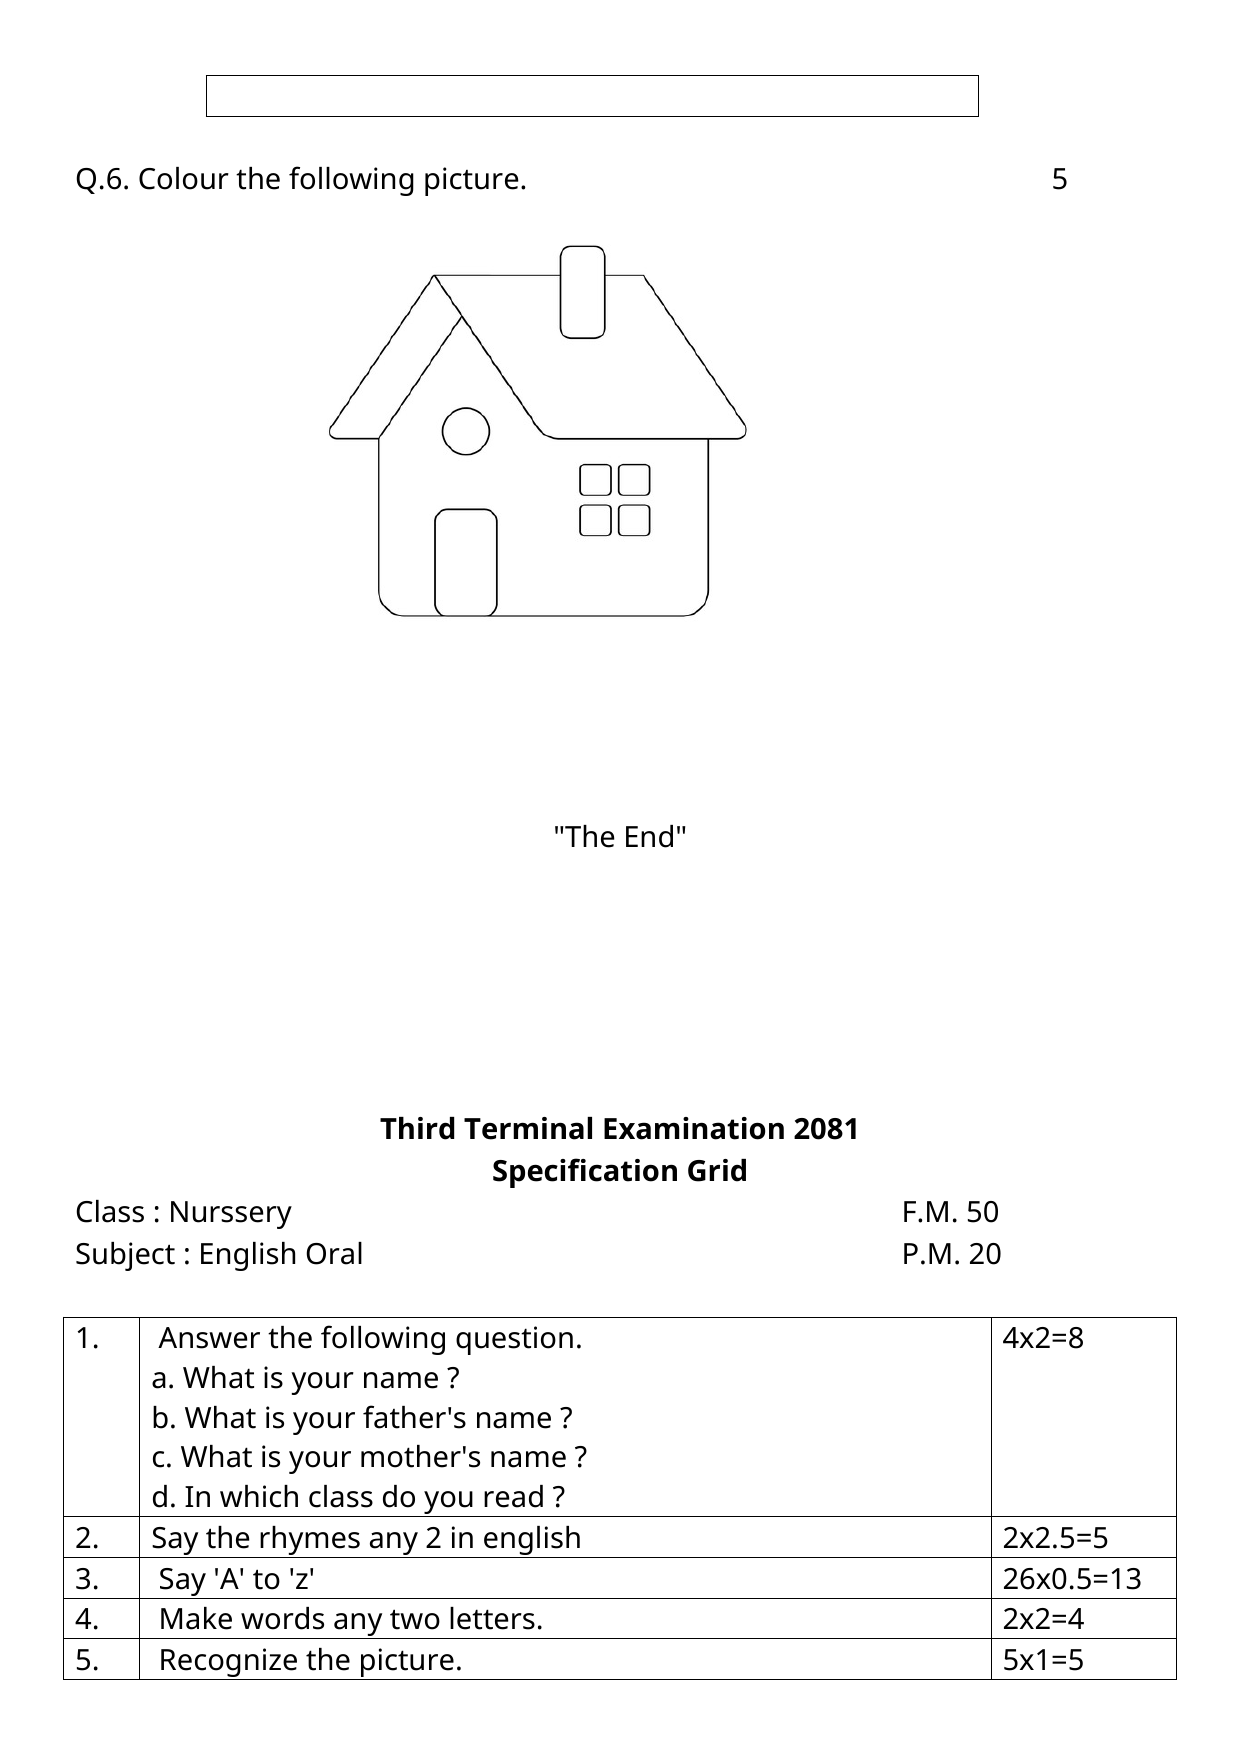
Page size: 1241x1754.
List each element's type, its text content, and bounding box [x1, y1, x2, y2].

table_cell 2x2.5=5 [992, 1517, 1176, 1557]
table_cell Say the rhymes any 2 in english [140, 1517, 991, 1557]
table_cell 2x2=4 [992, 1599, 1176, 1638]
table_cell 4. [64, 1599, 139, 1638]
table_header 4x2=8 [992, 1318, 1176, 1516]
table_cell 5x1=5 [992, 1639, 1176, 1679]
table_cell 26x0.5=13 [992, 1558, 1176, 1598]
table_header 1. [64, 1318, 139, 1516]
text Class : Nurssery F.M. 50 [75, 1192, 1165, 1231]
text "The End" [75, 817, 1165, 856]
table_cell 5. [64, 1639, 139, 1679]
text Third Terminal Examination 2081 [75, 1108, 1165, 1148]
table_cell Recognize the picture. [140, 1639, 991, 1679]
table_cell Say 'A' to 'z' [140, 1558, 991, 1598]
table_header Answer the following question. a. What is your name ? b. What is your father's name ? c. What is your mother's name ? d. In which class do you read ? [140, 1318, 991, 1516]
table_cell [207, 76, 978, 116]
text Specification Grid [75, 1150, 1165, 1190]
text Q.6. Colour the following picture. 5 [75, 158, 1165, 198]
text Subject : English Oral P.M. 20 [75, 1233, 1165, 1273]
table_cell Make words any two letters. [140, 1599, 991, 1638]
table_cell 3. [64, 1558, 139, 1598]
picture [319, 236, 754, 624]
table_cell 2. [64, 1517, 139, 1557]
